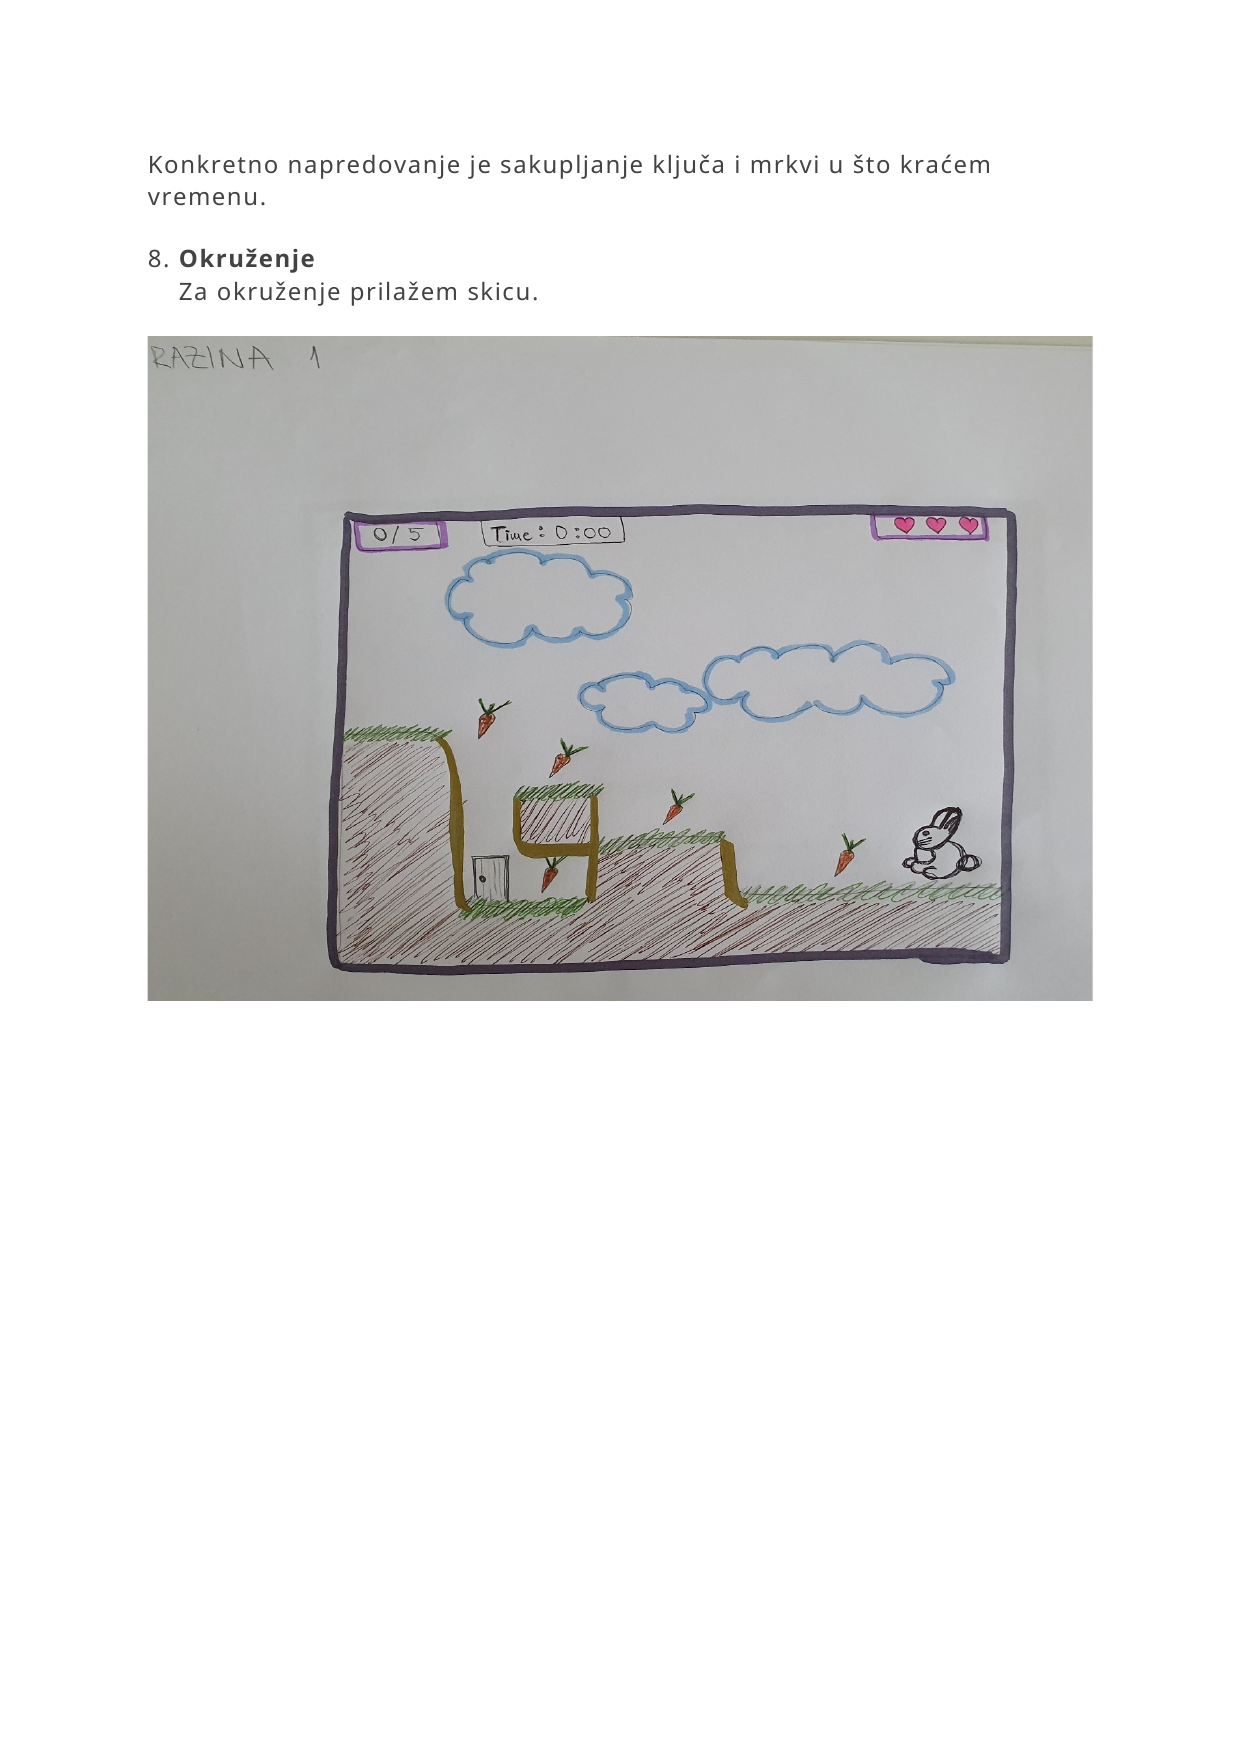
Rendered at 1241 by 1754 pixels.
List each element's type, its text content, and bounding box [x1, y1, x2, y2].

text 8. Okruženje Za okruženje prilažem skicu. [148, 242, 1093, 307]
text Konkretno napredovanje je sakupljanje ključa i mrkvi u što kraćem vremenu. [148, 148, 1093, 213]
picture [147, 336, 1093, 1001]
